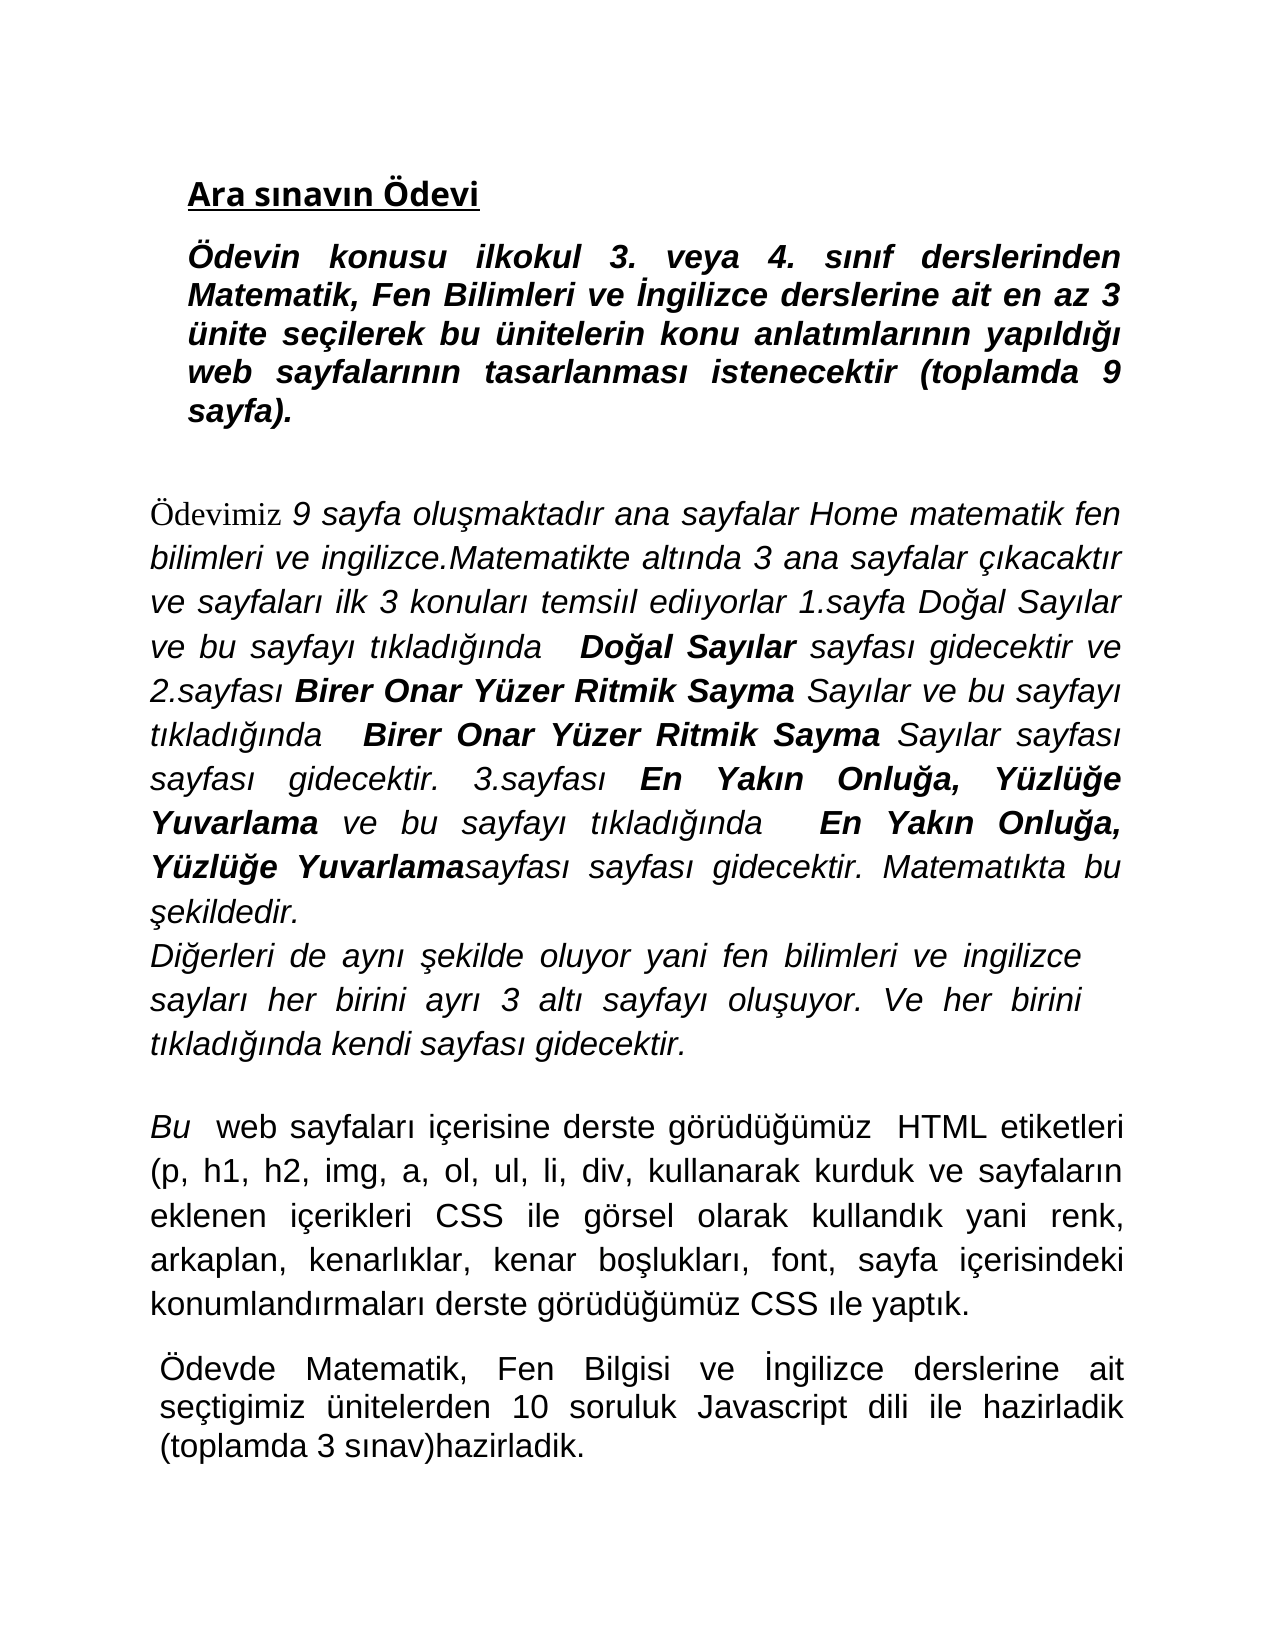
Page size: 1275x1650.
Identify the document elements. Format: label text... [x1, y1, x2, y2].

text Ara sınavın Ödevi [187, 171, 1125, 216]
text Ödevin konusu ilkokul 3. veya 4. sınıf derslerinden Matematik, Fen Bilimleri ve İngilizce derslerine ait en az 3 ünite seçilerek bu ünitelerin konu anlatımlarının yapıldığı web sayfalarının tasarlanması istenecektir (toplamda 9 sayfa). [187, 237, 1125, 429]
text Ödevimiz 9 sayfa oluşmaktadır ana sayfalar Home matematik fen bilimleri ve ingilizce.Matematikte altında 3 ana sayfalar çıkacaktır ve sayfaları ilk 3 konuları temsiıl ediıyorlar 1.sayfa Doğal Sayılar ve bu sayfayı tıkladığında l Doğal Sayılar sayfası gidecektir ve 2.sayfası Birer Onar Yüzer Ritmik Sayma Sayılar ve bu sayfayı tıkladığında l Birer Onar Yüzer Ritmik Sayma Sayılar sayfası sayfası gidecektir. 3.sayfası En Yakın Onluğa, Yüzlüğe Yuvarlama ve bu sayfayı tıkladığında l En Yakın Onluğa, Yüzlüğe Yuvarlamasayfası sayfası gidecektir. Matematıkta bu şekildedir. [150, 494, 1125, 930]
text Ödevde Matematik, Fen Bilgisi ve İngilizce derslerine ait seçtigimiz ünitelerden 10 soruluk Javascript dili ile hazirladik (toplamda 3 sınav)hazirladik. [159, 1349, 1125, 1464]
text Diğerleri de aynı şekilde oluyor yani fen bilimleri ve ingilizce sayları her birini ayrı 3 altı sayfayı oluşuyor. Ve her birini tıkladığında kendi sayfası gidecektir. [150, 936, 1086, 1081]
text Bu web sayfaları içerisine derste görüdüğümüz HTML etiketleri (p, h1, h2, img, a, ol, ul, li, div, kullanarak kurduk ve sayfaların eklenen içerikleri CSS ile görsel olarak kullandık yani renk, arkaplan, kenarlıklar, kenar boşlukları, font, sayfa içerisindeki konumlandırmaları derste görüdüğümüz CSS ıle yaptık. [150, 1107, 1125, 1322]
